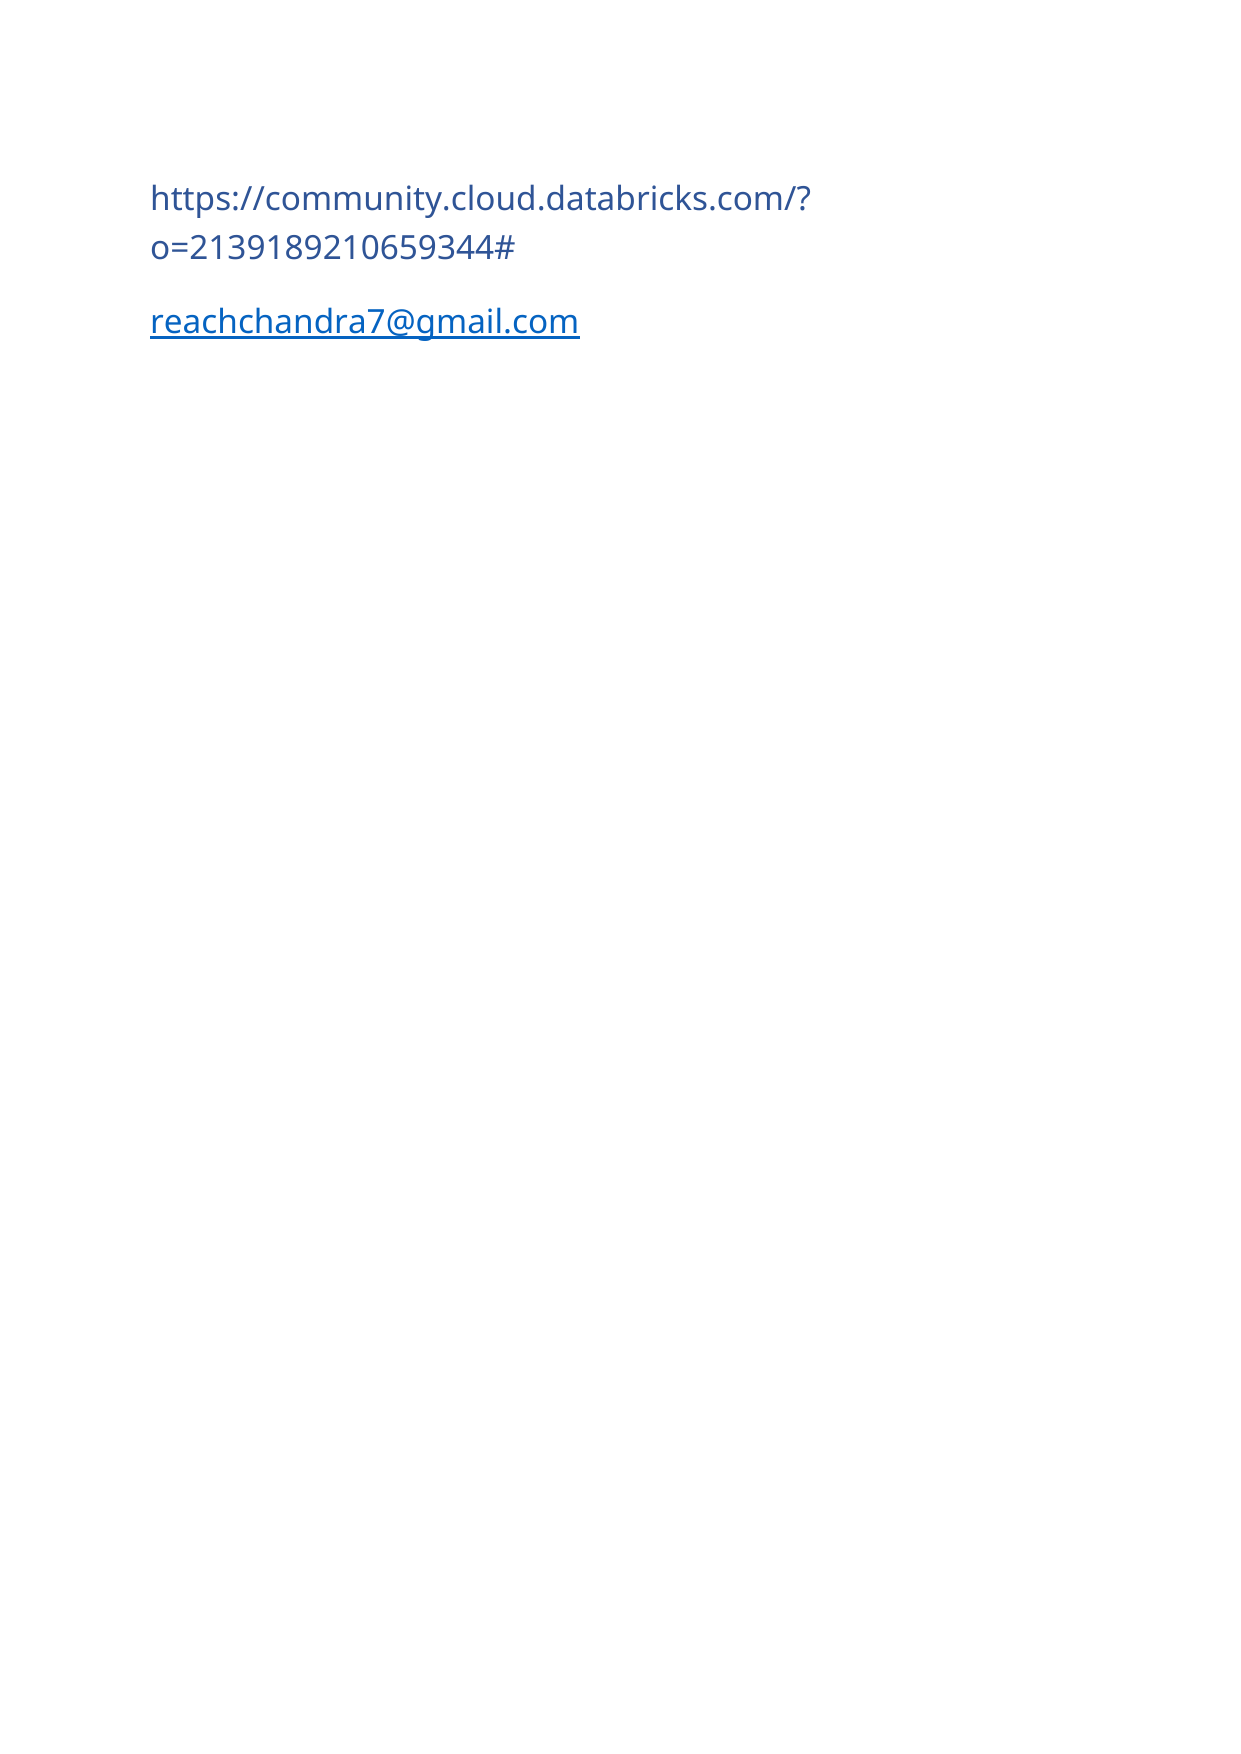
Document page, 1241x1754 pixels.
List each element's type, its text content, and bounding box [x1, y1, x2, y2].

subtitle https://community.cloud.databricks.com/?o=2139189210659344# [150, 175, 1090, 269]
subtitle reachchandra7@gmail.com [150, 298, 1090, 343]
